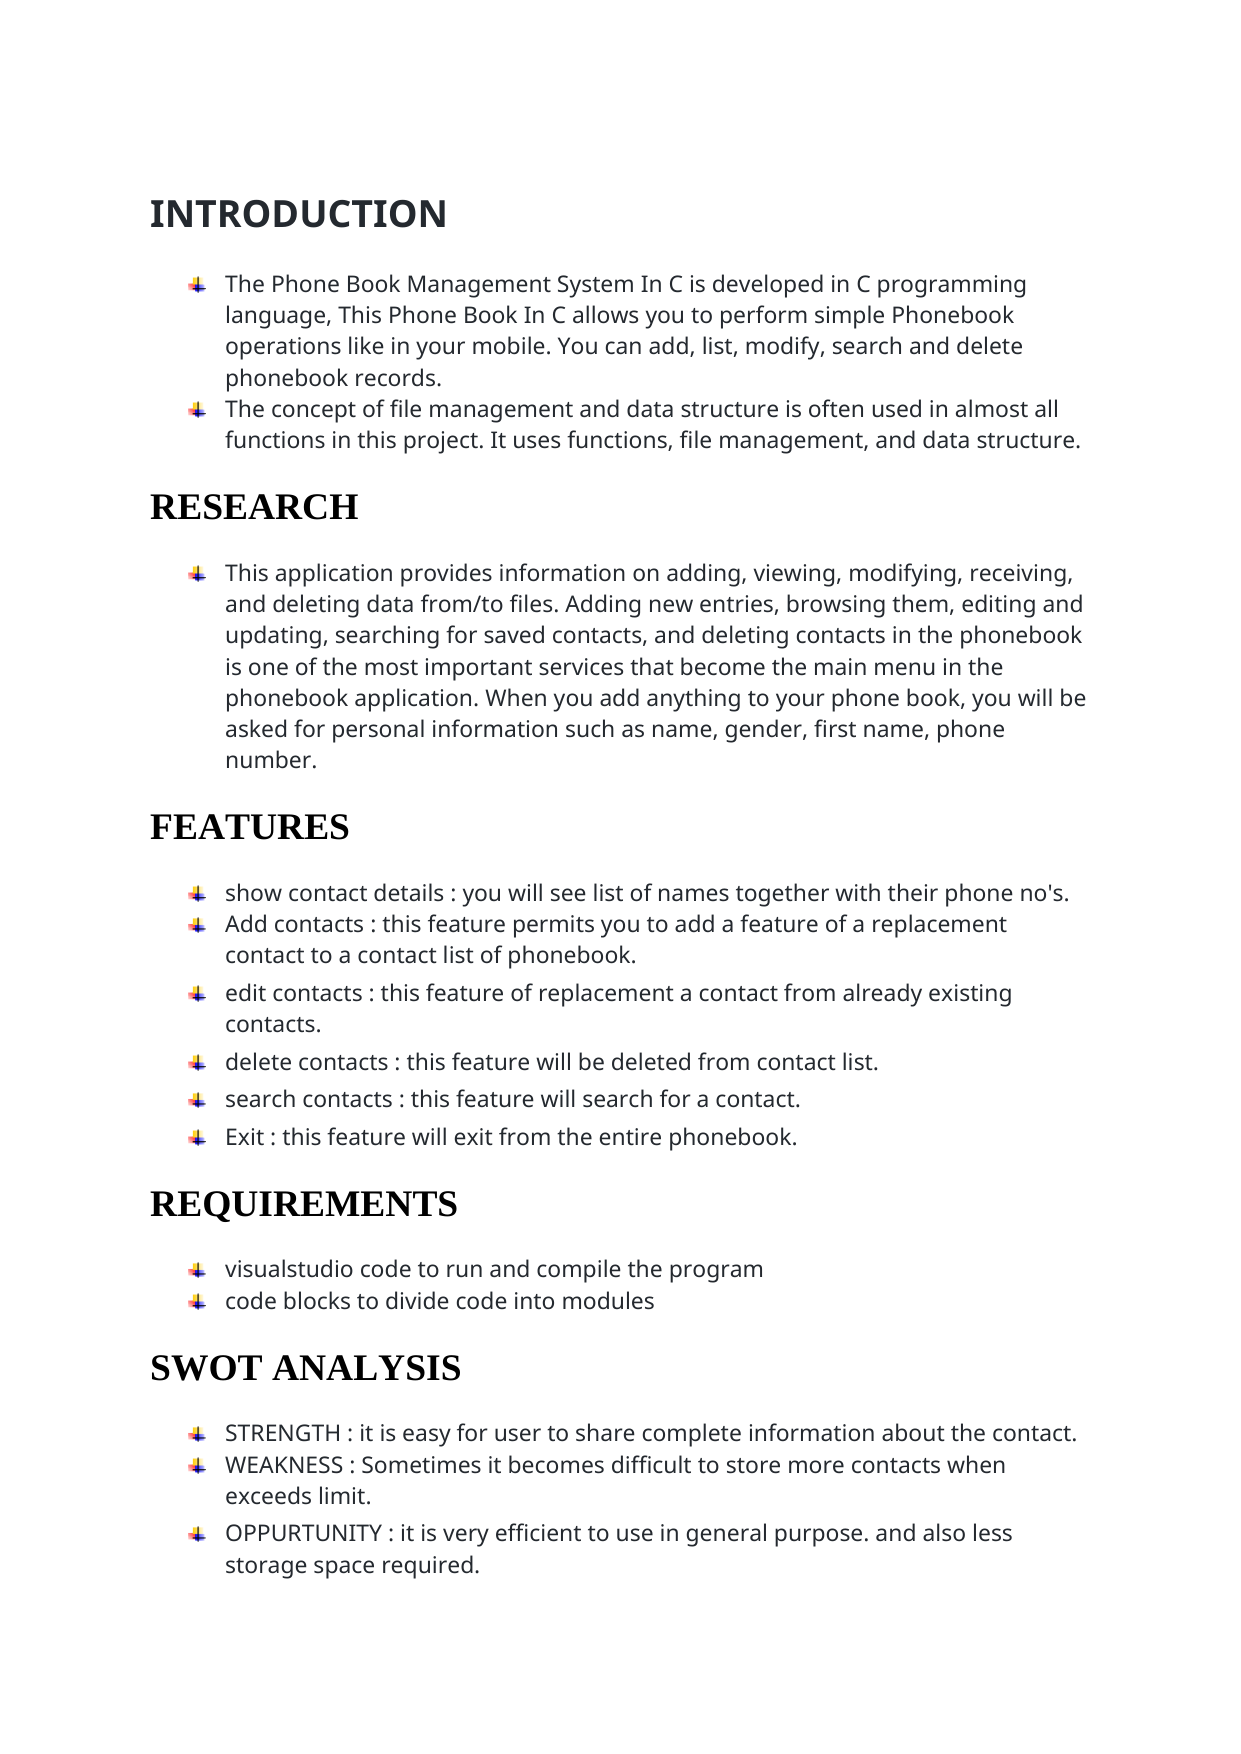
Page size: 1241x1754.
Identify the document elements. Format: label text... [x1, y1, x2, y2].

list Exit : this feature will exit from the entire phonebook. [187, 1121, 1090, 1152]
list STRENGTH : it is easy for user to share complete information about the contact. [187, 1417, 1090, 1448]
subtitle INTRODUCTION [150, 187, 1090, 238]
subtitle SWOT ANALYSIS [150, 1345, 1090, 1388]
list edit contacts : this feature of replacement a contact from already existing contacts. [187, 977, 1090, 1039]
picture [188, 916, 206, 933]
picture [188, 1292, 206, 1310]
picture [188, 1425, 206, 1442]
picture [188, 884, 206, 902]
subtitle FEATURES [150, 804, 1090, 848]
list delete contacts : this feature will be deleted from contact list. [187, 1046, 1090, 1077]
picture [188, 1091, 206, 1108]
picture [188, 275, 206, 293]
picture [188, 1053, 206, 1071]
list This application provides information on adding, viewing, modifying, receiving, and deleting data from/to files. Adding new entries, browsing them, editing and updating, searching for saved contacts, and deleting contacts in the phonebook is one of the most important services that become the main menu in the phonebook application. When you add anything to your phone book, you will be asked for personal information such as name, gender, first name, phone number. [187, 557, 1090, 775]
picture [188, 564, 206, 582]
picture [188, 1456, 206, 1474]
subtitle REQUIREMENTS [150, 1181, 1090, 1224]
list code blocks to divide code into modules [187, 1284, 1090, 1316]
list WEAKNESS : Sometimes it becomes difficult to store more contacts when exceeds limit. [187, 1448, 1090, 1511]
subtitle RESEARCH [150, 484, 1090, 527]
list show contact details : you will see list of names together with their phone no's. [187, 877, 1090, 908]
picture [188, 1261, 206, 1278]
picture [188, 984, 206, 1002]
list visualstudio code to run and compile the program [187, 1253, 1090, 1284]
list Add contacts : this feature permits you to add a feature of a replacement contact to a contact list of phonebook. [187, 908, 1090, 971]
picture [188, 400, 206, 418]
list The concept of file management and data structure is often used in almost all functions in this project. It uses functions, file management, and data structure. [187, 393, 1090, 455]
list OPPURTUNITY : it is very efficient to use in general purpose. and also less storage space required. [187, 1517, 1090, 1580]
picture [188, 1525, 206, 1542]
picture [188, 1128, 206, 1146]
list search contacts : this feature will search for a contact. [187, 1083, 1090, 1114]
list The Phone Book Management System In C is developed in C programming language, This Phone Book In C allows you to perform simple Phonebook operations like in your mobile. You can add, list, modify, search and delete phonebook records. [187, 268, 1090, 393]
